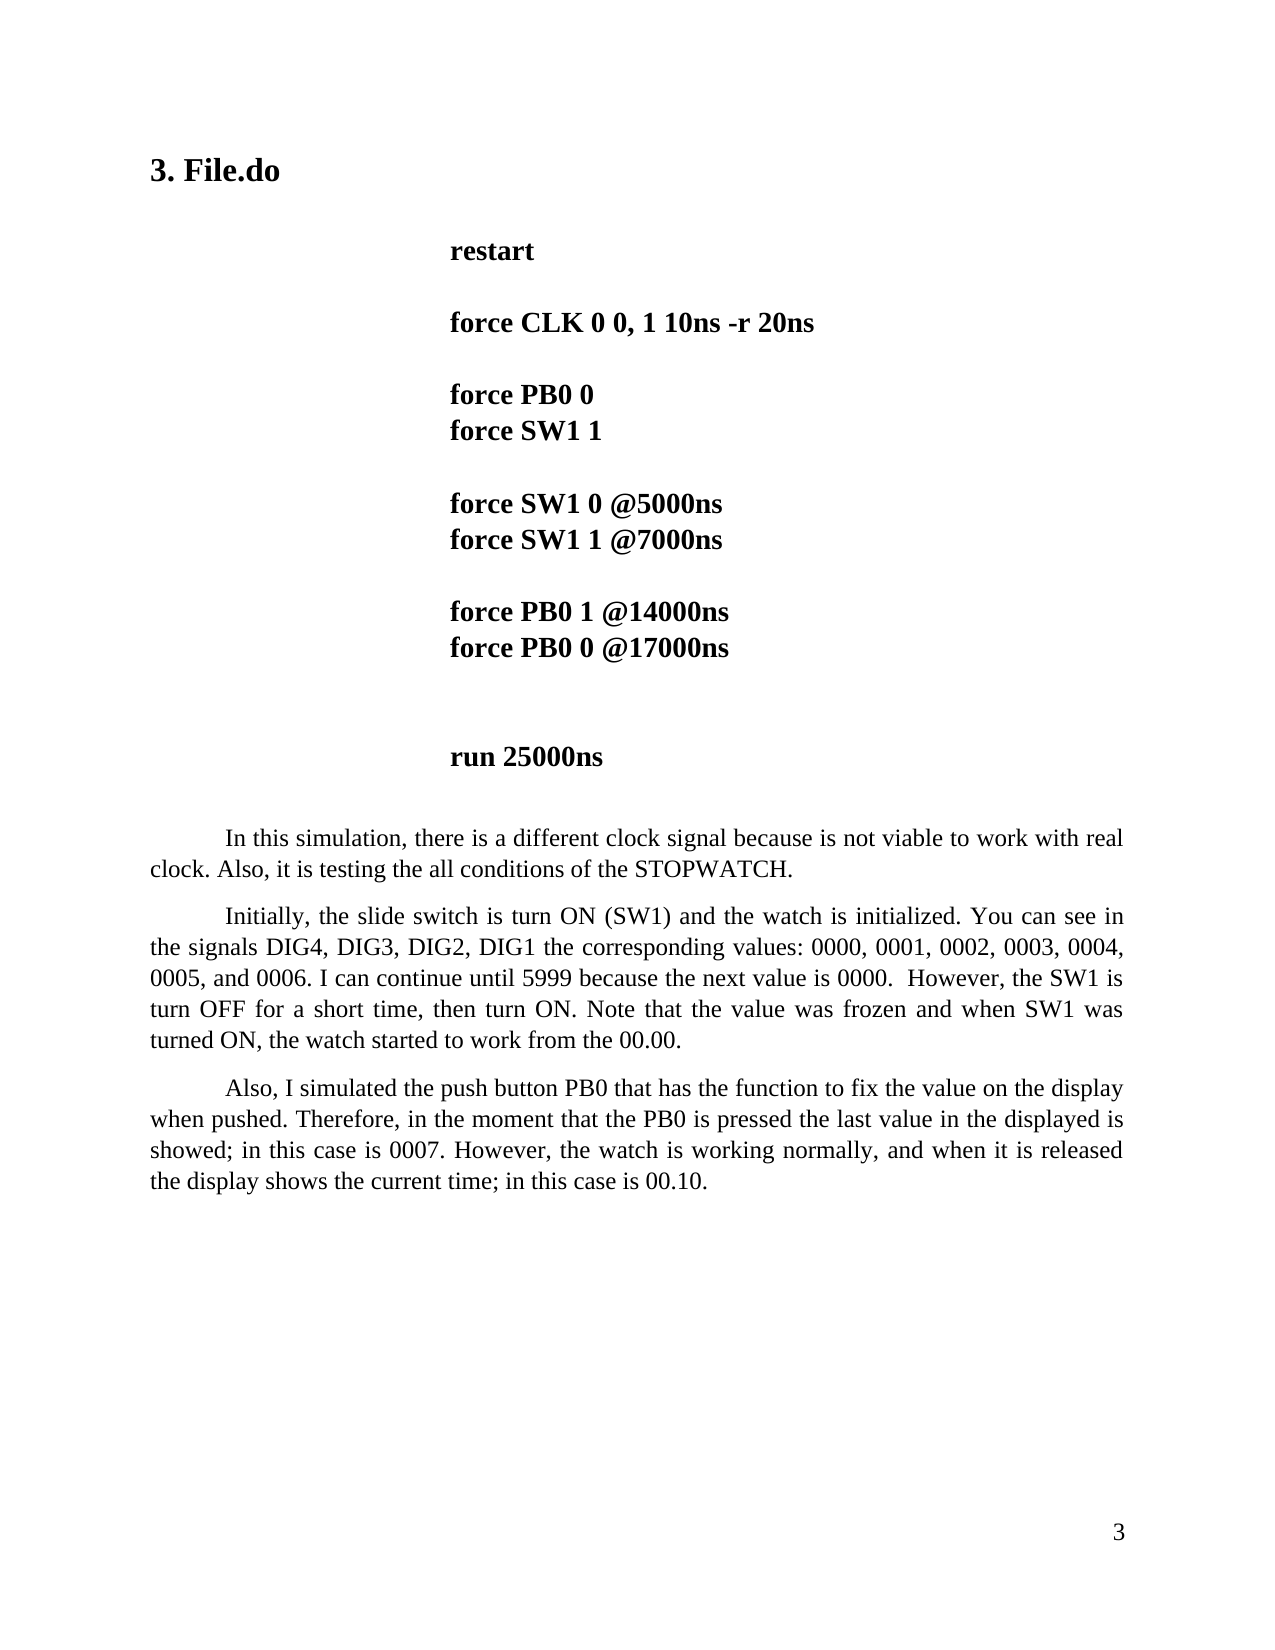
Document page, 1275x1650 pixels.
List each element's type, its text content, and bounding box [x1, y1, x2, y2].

text Initially, the slide switch is turn ON (SW1) and the watch is initialized. You can see in the signals DIG4, DIG3, DIG2, DIG1 the corresponding values: 0000, 0001, 0002, 0003, 0004, 0005, and 0006. I can continue until 5999 because the next value is 0000. However, the SW1 is turn OFF for a short time, then turn ON. Note that the value was frozen and when SW1 was turned ON, the watch started to work from the 00.00. [150, 901, 1125, 1054]
text force SW1 0 @5000ns [450, 486, 1125, 519]
text force SW1 1 [450, 413, 1125, 447]
text run 25000ns [450, 739, 1125, 772]
text force CLK 0 0, 1 10ns -r 20ns [450, 305, 1125, 338]
text Also, I simulated the push button PB0 that has the function to fix the value on the display when pushed. Therefore, in the moment that the PB0 is pressed the last value in the displayed is showed; in this case is 0007. However, the watch is working normally, and when it is released the display shows the current time; in this case is 00.10. [150, 1073, 1125, 1195]
text force PB0 0 @17000ns [450, 630, 1125, 664]
text force PB0 1 @14000ns [450, 594, 1125, 628]
text 3. File.do [150, 150, 1125, 188]
text restart [450, 233, 1125, 266]
text force SW1 1 @7000ns [450, 522, 1125, 555]
text force PB0 0 [450, 377, 1125, 411]
text In this simulation, there is a different clock signal because is not viable to work with real clock. Also, it is testing the all conditions of the STOPWATCH. [150, 823, 1125, 882]
